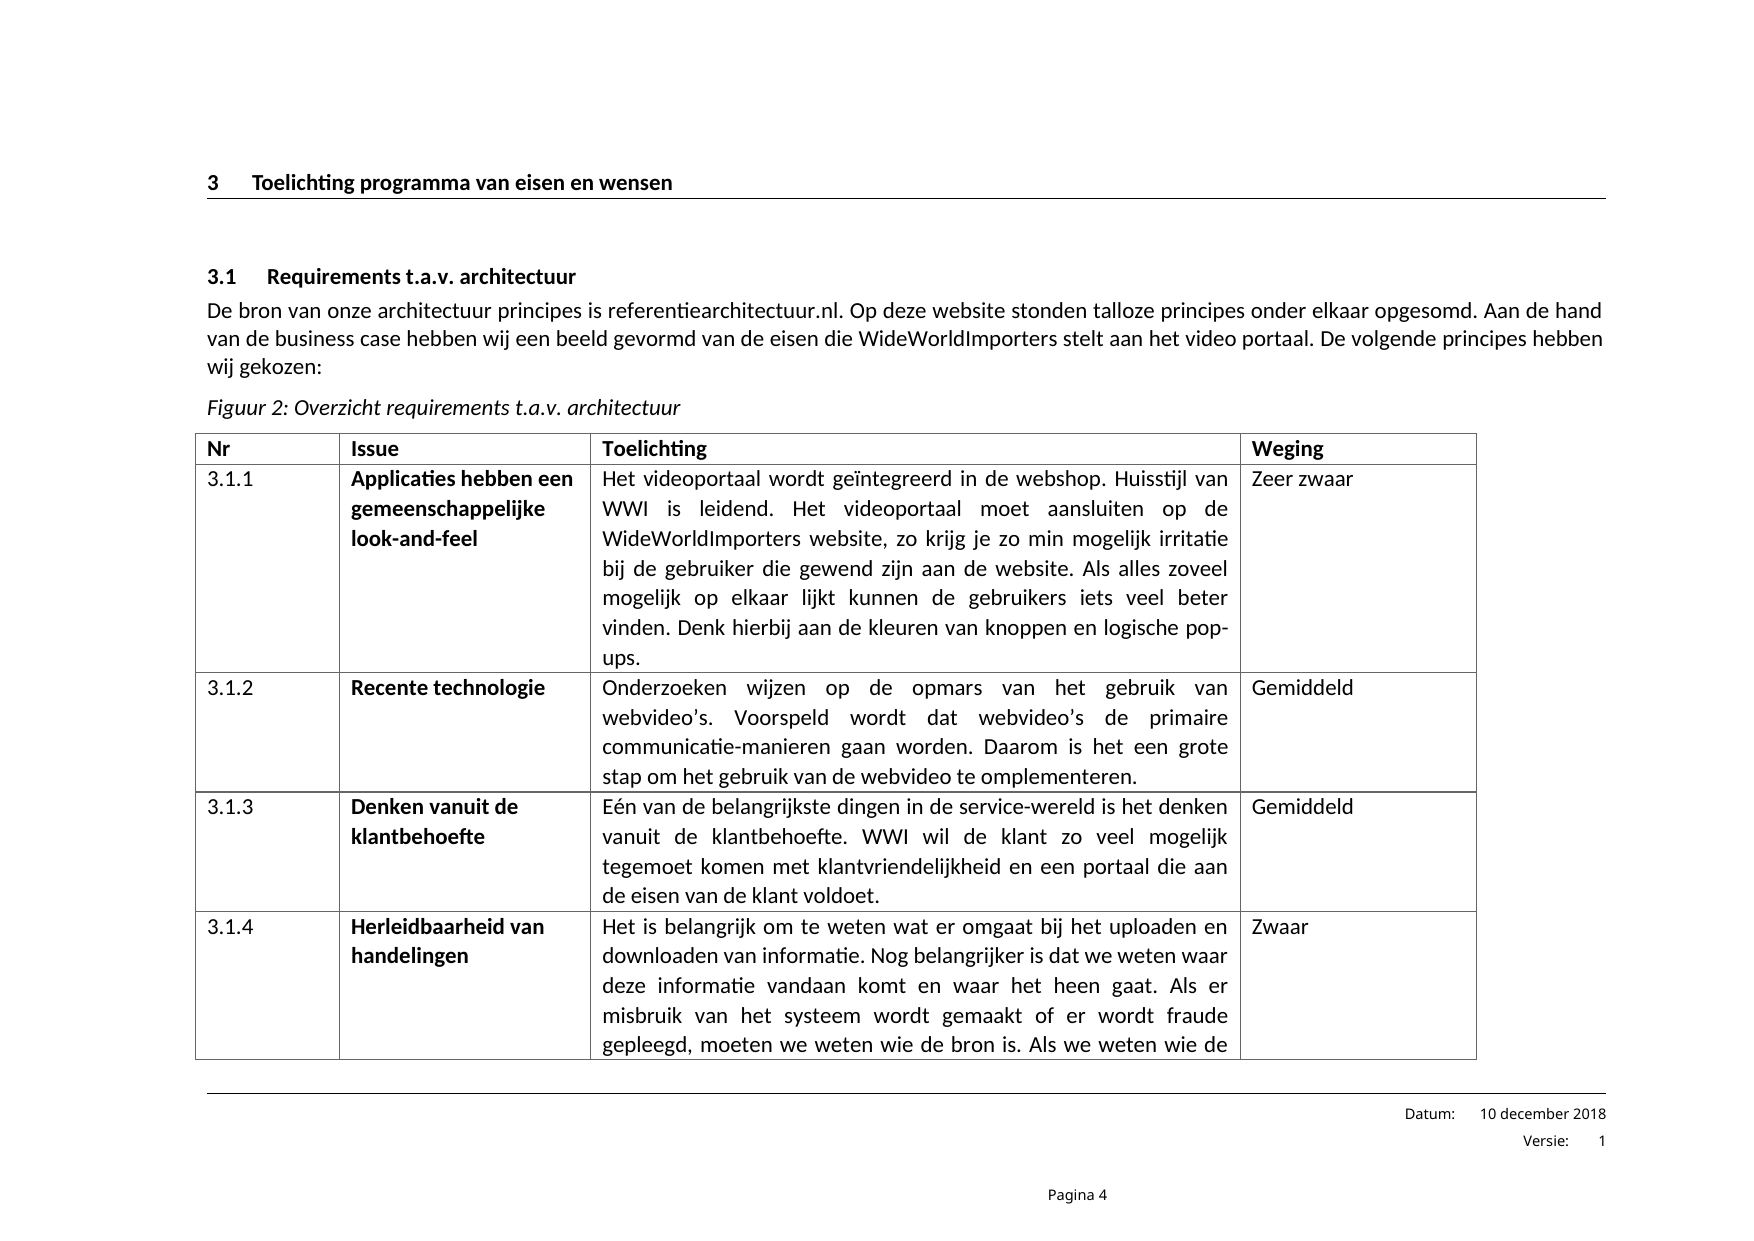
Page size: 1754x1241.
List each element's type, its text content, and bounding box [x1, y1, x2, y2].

text De bron van onze architectuur principes is referentiearchitectuur.nl. Op deze website stonden talloze principes onder elkaar opgesomd. Aan de hand van de business case hebben wij een beeld gevormd van de eisen die WideWorldImporters stelt aan het video portaal. De volgende principes hebben wij gekozen: [207, 296, 1606, 380]
table_header Toelichting [591, 434, 1240, 463]
table_cell Zeer zwaar [1241, 465, 1476, 672]
table_cell Gemiddeld [1241, 673, 1476, 791]
text Figuur 2: Overzicht requirements t.a.v. architectuur [207, 393, 1606, 421]
table_cell Herleidbaarheid van handelingen [340, 912, 590, 1058]
table_cell Onderzoeken wijzen op de opmars van het gebruik van webvideo’s. Voorspeld wordt dat webvideo’s de primaire communicatie-manieren gaan worden. Daarom is het een grote stap om het gebruik van de webvideo te omplementeren. [591, 673, 1240, 791]
table_header Weging [1241, 434, 1476, 463]
table_header Issue [340, 434, 590, 463]
table_cell 3.1.4 [196, 912, 339, 1058]
table_cell Recente technologie [340, 673, 590, 791]
table_cell Het videoportaal wordt geïntegreerd in de webshop. Huisstijl van WWI is leidend. Het videoportaal moet aansluiten op de WideWorldImporters website, zo krijg je zo min mogelijk irritatie bij de gebruiker die gewend zijn aan de website. Als alles zoveel mogelijk op elkaar lijkt kunnen de gebruikers iets veel beter vinden. Denk hierbij aan de kleuren van knoppen en logische pop-ups. [591, 465, 1240, 672]
table_cell Zwaar [1241, 912, 1476, 1058]
table_cell Denken vanuit de klantbehoefte [340, 793, 590, 911]
subtitle Requirements t.a.v. architectuur [207, 262, 1606, 290]
table_cell 3.1.1 [196, 465, 339, 672]
table_cell Gemiddeld [1241, 793, 1476, 911]
table_cell Applicaties hebben een gemeenschappelijke look-and-feel [340, 465, 590, 672]
table_cell Eén van de belangrijkste dingen in de service-wereld is het denken vanuit de klantbehoefte. WWI wil de klant zo veel mogelijk tegemoet komen met klantvriendelijkheid en een portaal die aan de eisen van de klant voldoet. [591, 793, 1240, 911]
table_cell 3.1.3 [196, 793, 339, 911]
subtitle Toelichting programma van eisen en wensen [207, 168, 1606, 198]
table_cell 3.1.2 [196, 673, 339, 791]
table_header Nr [196, 434, 339, 463]
